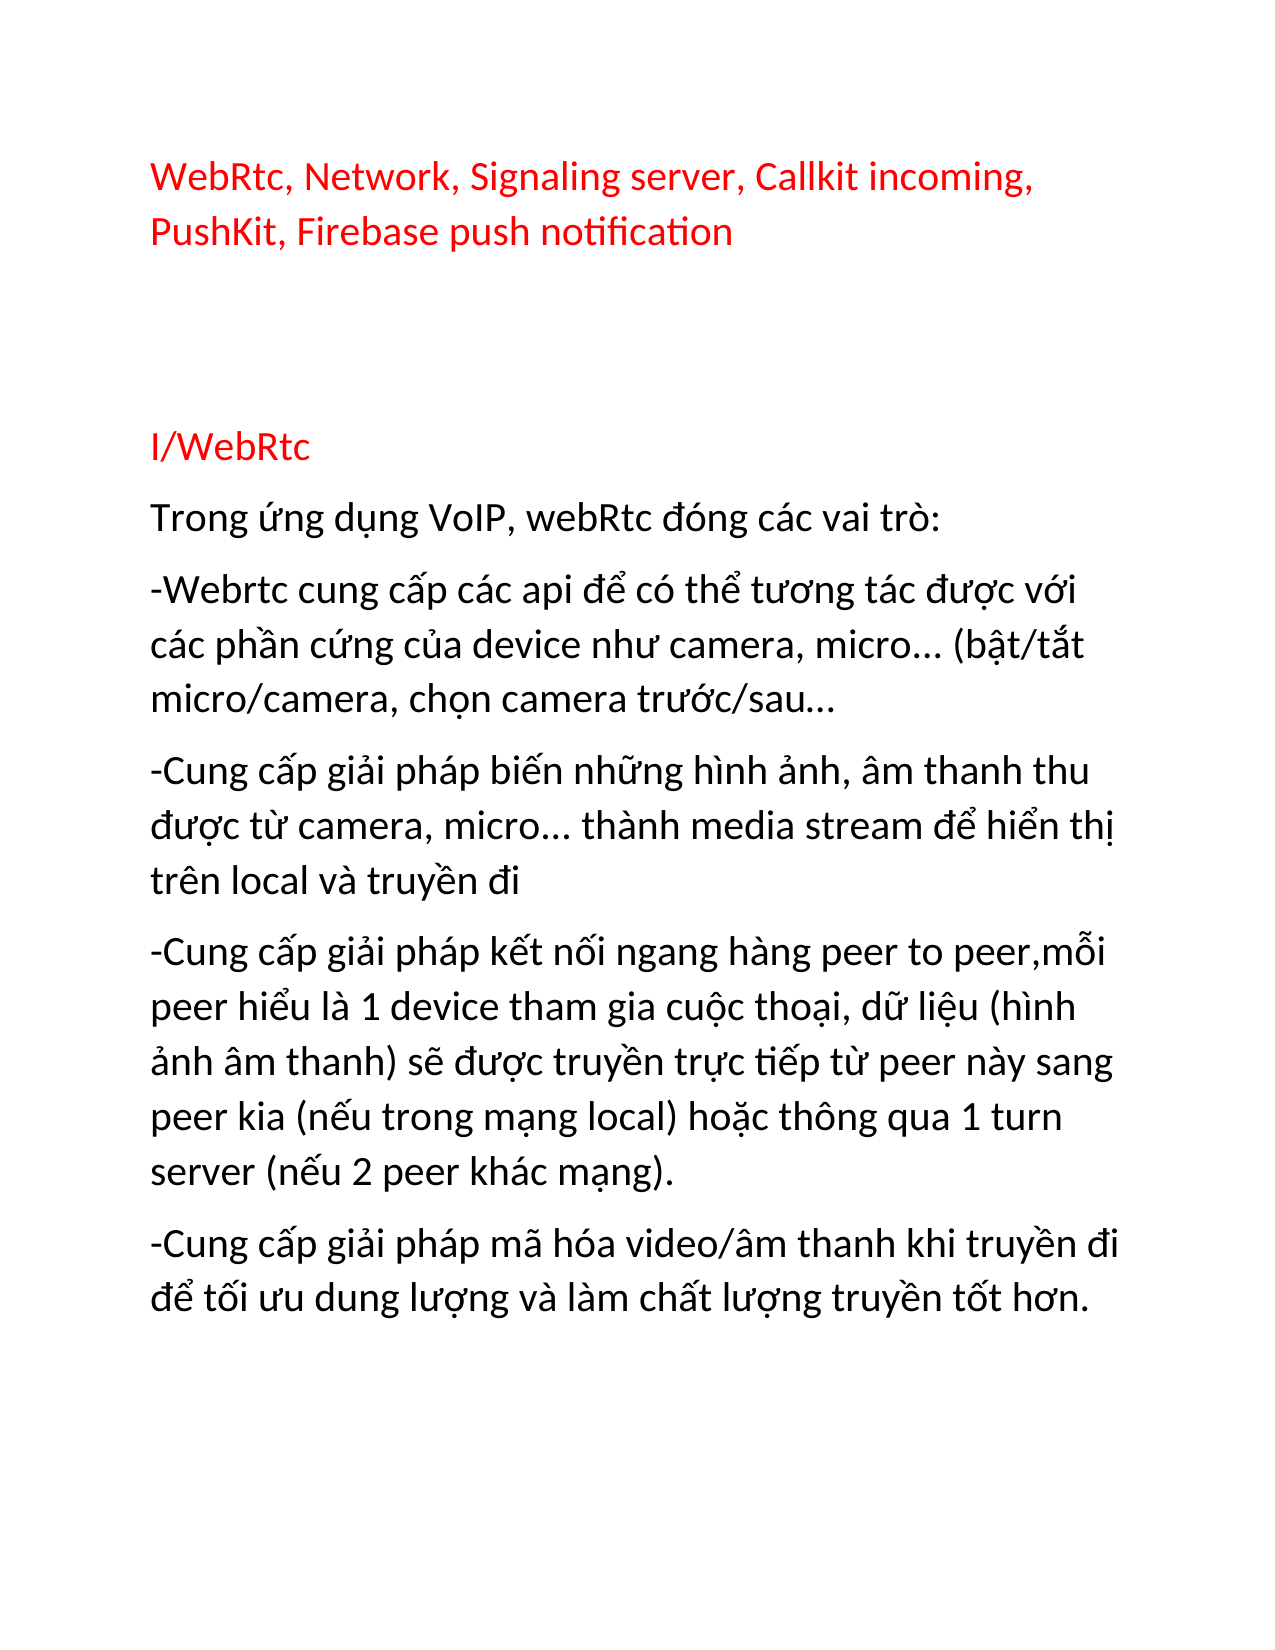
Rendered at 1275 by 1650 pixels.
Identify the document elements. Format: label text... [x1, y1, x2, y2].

text -Cung cấp giải pháp biến những hình ảnh, âm thanh thu được từ camera, micro... thành media stream để hiển thị trên local và truyền đi [150, 744, 1125, 905]
text I/WebRtc [150, 419, 1125, 470]
text -Webrtc cung cấp các api để có thể tương tác được với các phần cứng của device như camera, micro... (bật/tắt micro/camera, chọn camera trước/sau… [150, 563, 1125, 723]
text Trong ứng dụng VoIP, webRtc đóng các vai trò: [150, 491, 1125, 542]
text WebRtc, Network, Signaling server, Callkit incoming, PushKit, Firebase push notification [150, 150, 1125, 256]
text -Cung cấp giải pháp kết nối ngang hàng peer to peer,mỗi peer hiểu là 1 device tham gia cuộc thoại, dữ liệu (hình ảnh âm thanh) sẽ được truyền trực tiếp từ peer này sang peer kia (nếu trong mạng local) hoặc thông qua 1 turn server (nếu 2 peer khác mạng). [150, 925, 1125, 1196]
text -Cung cấp giải pháp mã hóa video/âm thanh khi truyền đi để tối ưu dung lượng và làm chất lượng truyền tốt hơn. [150, 1217, 1125, 1322]
